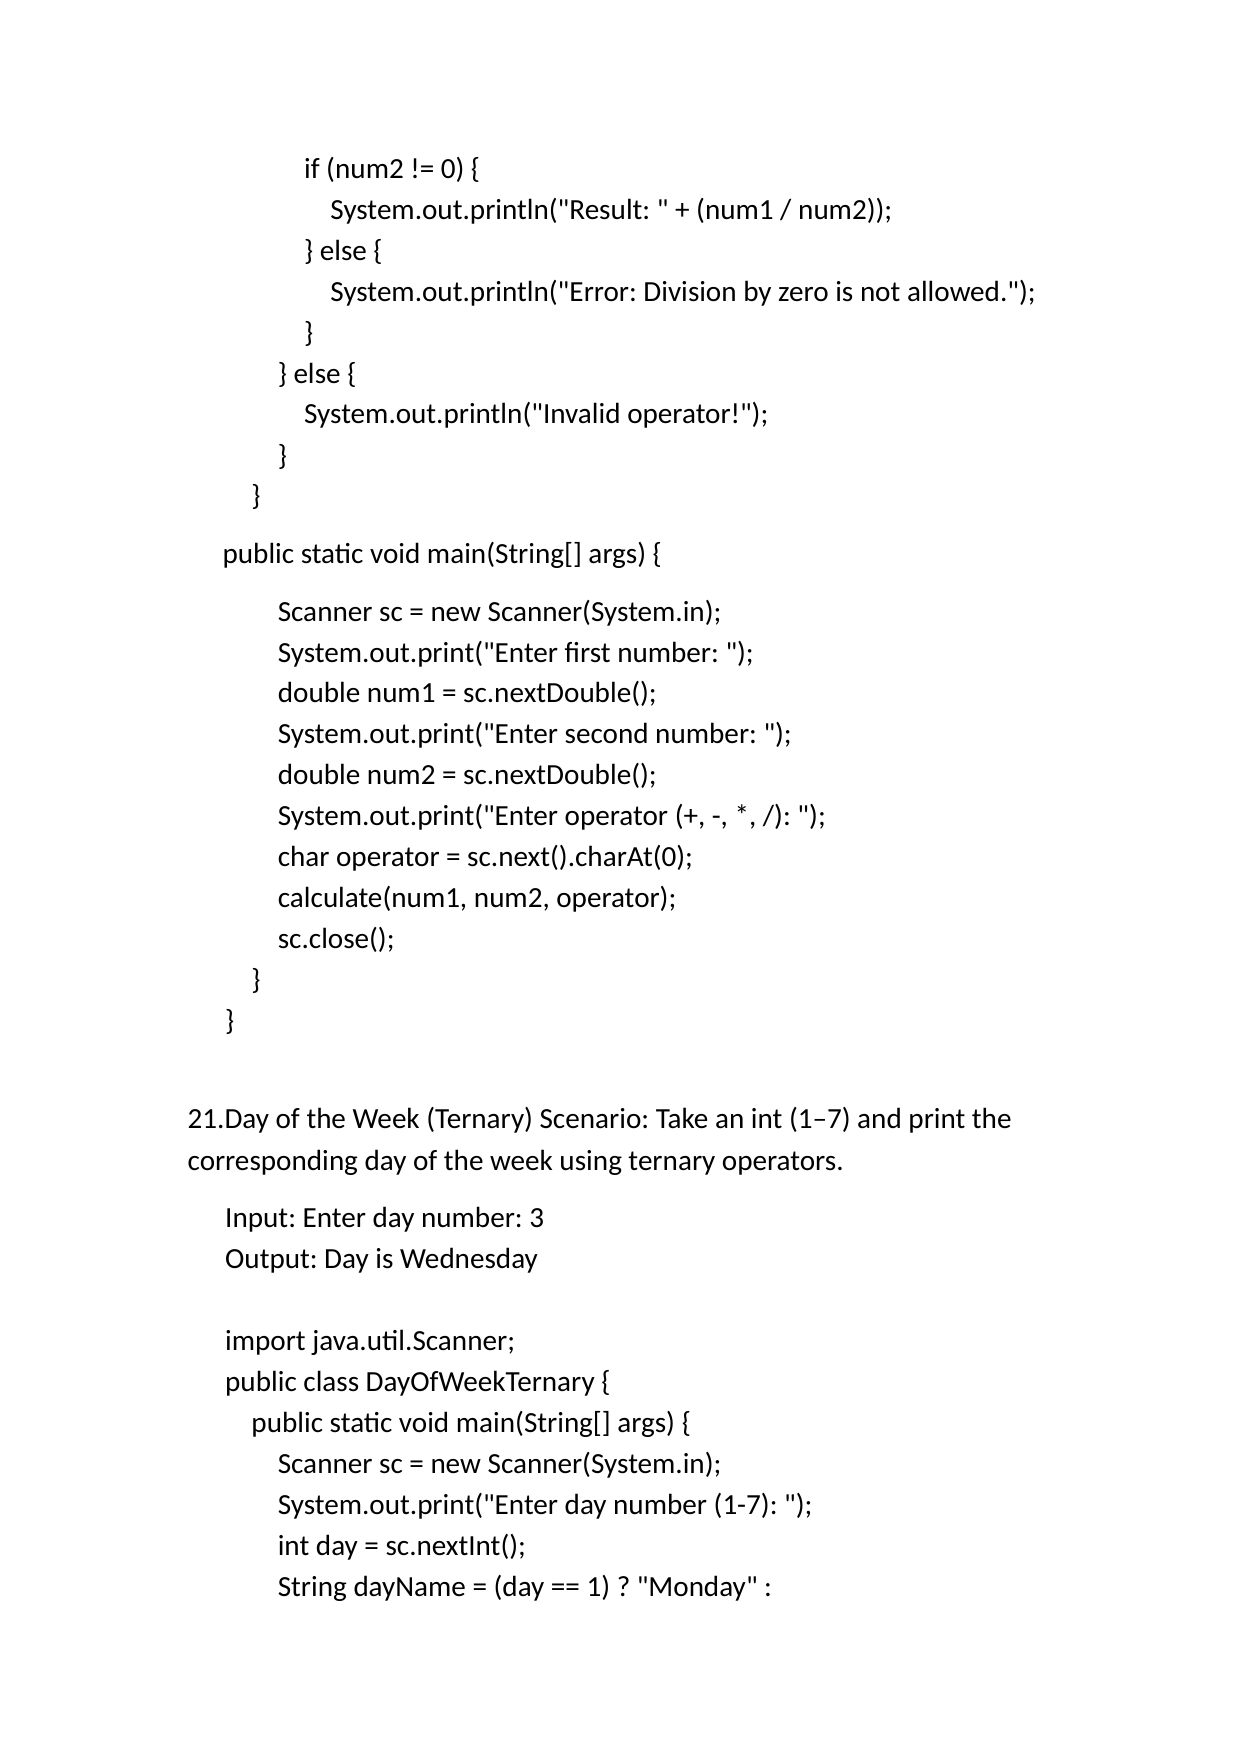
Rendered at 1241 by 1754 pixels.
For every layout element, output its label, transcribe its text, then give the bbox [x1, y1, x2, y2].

list System.out.print("Enter first number: "); [225, 634, 1090, 669]
list System.out.println("Invalid operator!"); [225, 396, 1090, 431]
list double num2 = sc.nextDouble(); [225, 756, 1090, 792]
list Scanner sc = new Scanner(System.in); [225, 593, 1090, 628]
list public static void main(String[] args) { [225, 1404, 1090, 1439]
list System.out.println("Result: " + (num1 / num2)); [225, 191, 1090, 227]
text 21.Day of the Week (Ternary) Scenario: Take an int (1–7) and print the corresponding day of the week using ternary operators. [187, 1101, 1090, 1177]
text public static void main(String[] args) { [150, 535, 1090, 571]
list System.out.print("Enter day number (1-7): "); [225, 1486, 1090, 1521]
list } else { [225, 355, 1090, 390]
list System.out.println("Error: Division by zero is not allowed."); [225, 273, 1090, 308]
list calculate(num1, num2, operator); [225, 879, 1090, 915]
list if (num2 != 0) { [225, 150, 1090, 186]
list Scanner sc = new Scanner(System.in); [225, 1445, 1090, 1480]
list } [225, 477, 1090, 513]
list char operator = sc.next().charAt(0); [225, 838, 1090, 874]
list String dayName = (day == 1) ? "Monday" : [225, 1568, 1090, 1603]
list sc.close(); [225, 920, 1090, 956]
list Output: Day is Wednesday [225, 1240, 1090, 1276]
list System.out.print("Enter operator (+, -, *, /): "); [225, 797, 1090, 833]
list System.out.print("Enter second number: "); [225, 716, 1090, 751]
list public class DayOfWeekTernary { [225, 1363, 1090, 1398]
list Input: Enter day number: 3 [225, 1199, 1090, 1235]
list } [225, 314, 1090, 349]
list int day = sc.nextInt(); [225, 1527, 1090, 1562]
list } else { [225, 232, 1090, 267]
list double num1 = sc.nextDouble(); [225, 674, 1090, 710]
list } [225, 1002, 1090, 1038]
list } [225, 961, 1090, 997]
list } [225, 437, 1090, 472]
list import java.util.Scanner; [225, 1322, 1090, 1358]
